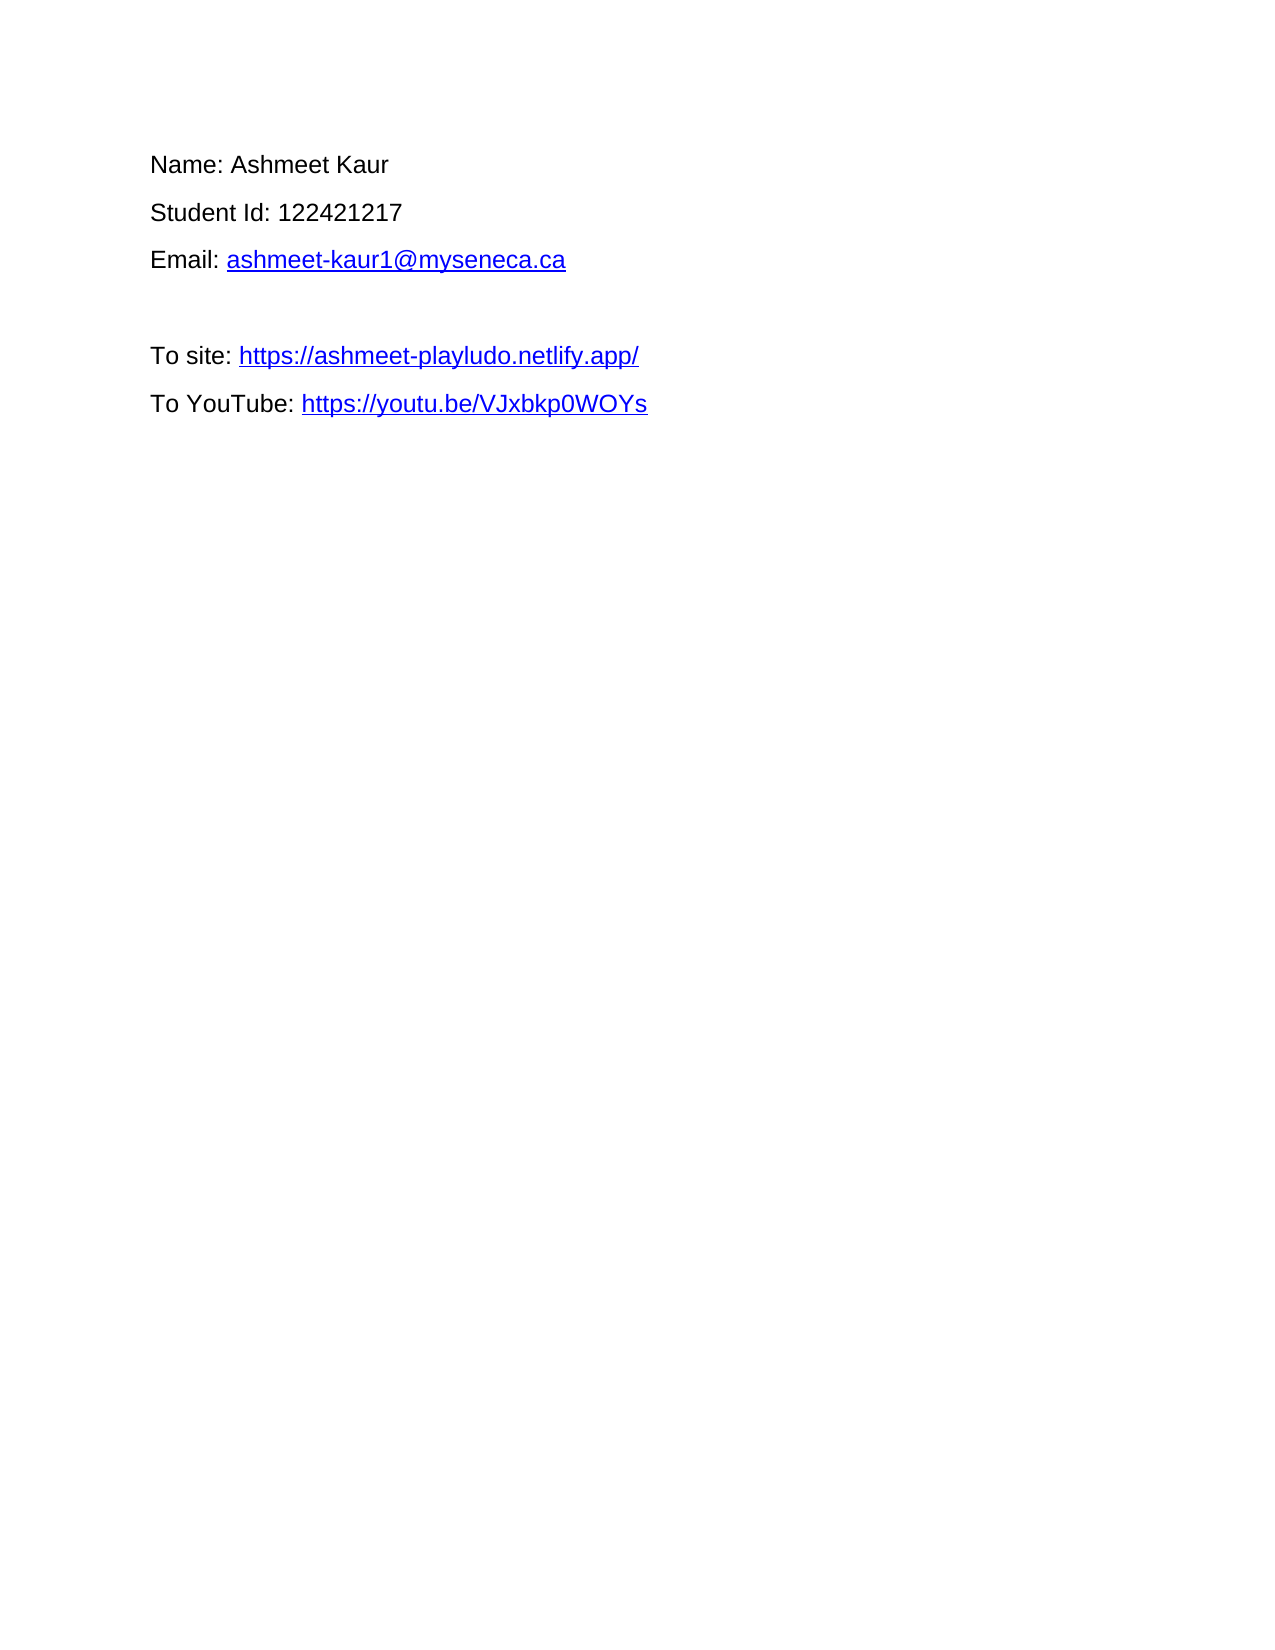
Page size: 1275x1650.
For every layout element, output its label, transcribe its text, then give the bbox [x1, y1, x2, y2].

text To YouTube: https://youtu.be/VJxbkp0WOYs [150, 388, 1125, 417]
text Email: ashmeet-kaur1@myseneca.ca [150, 245, 1125, 274]
text To site: https://ashmeet-playludo.netlify.app/ [150, 341, 1125, 369]
text Name: Ashmeet Kaur [150, 150, 1125, 179]
text Student Id: 122421217 [150, 198, 1125, 226]
